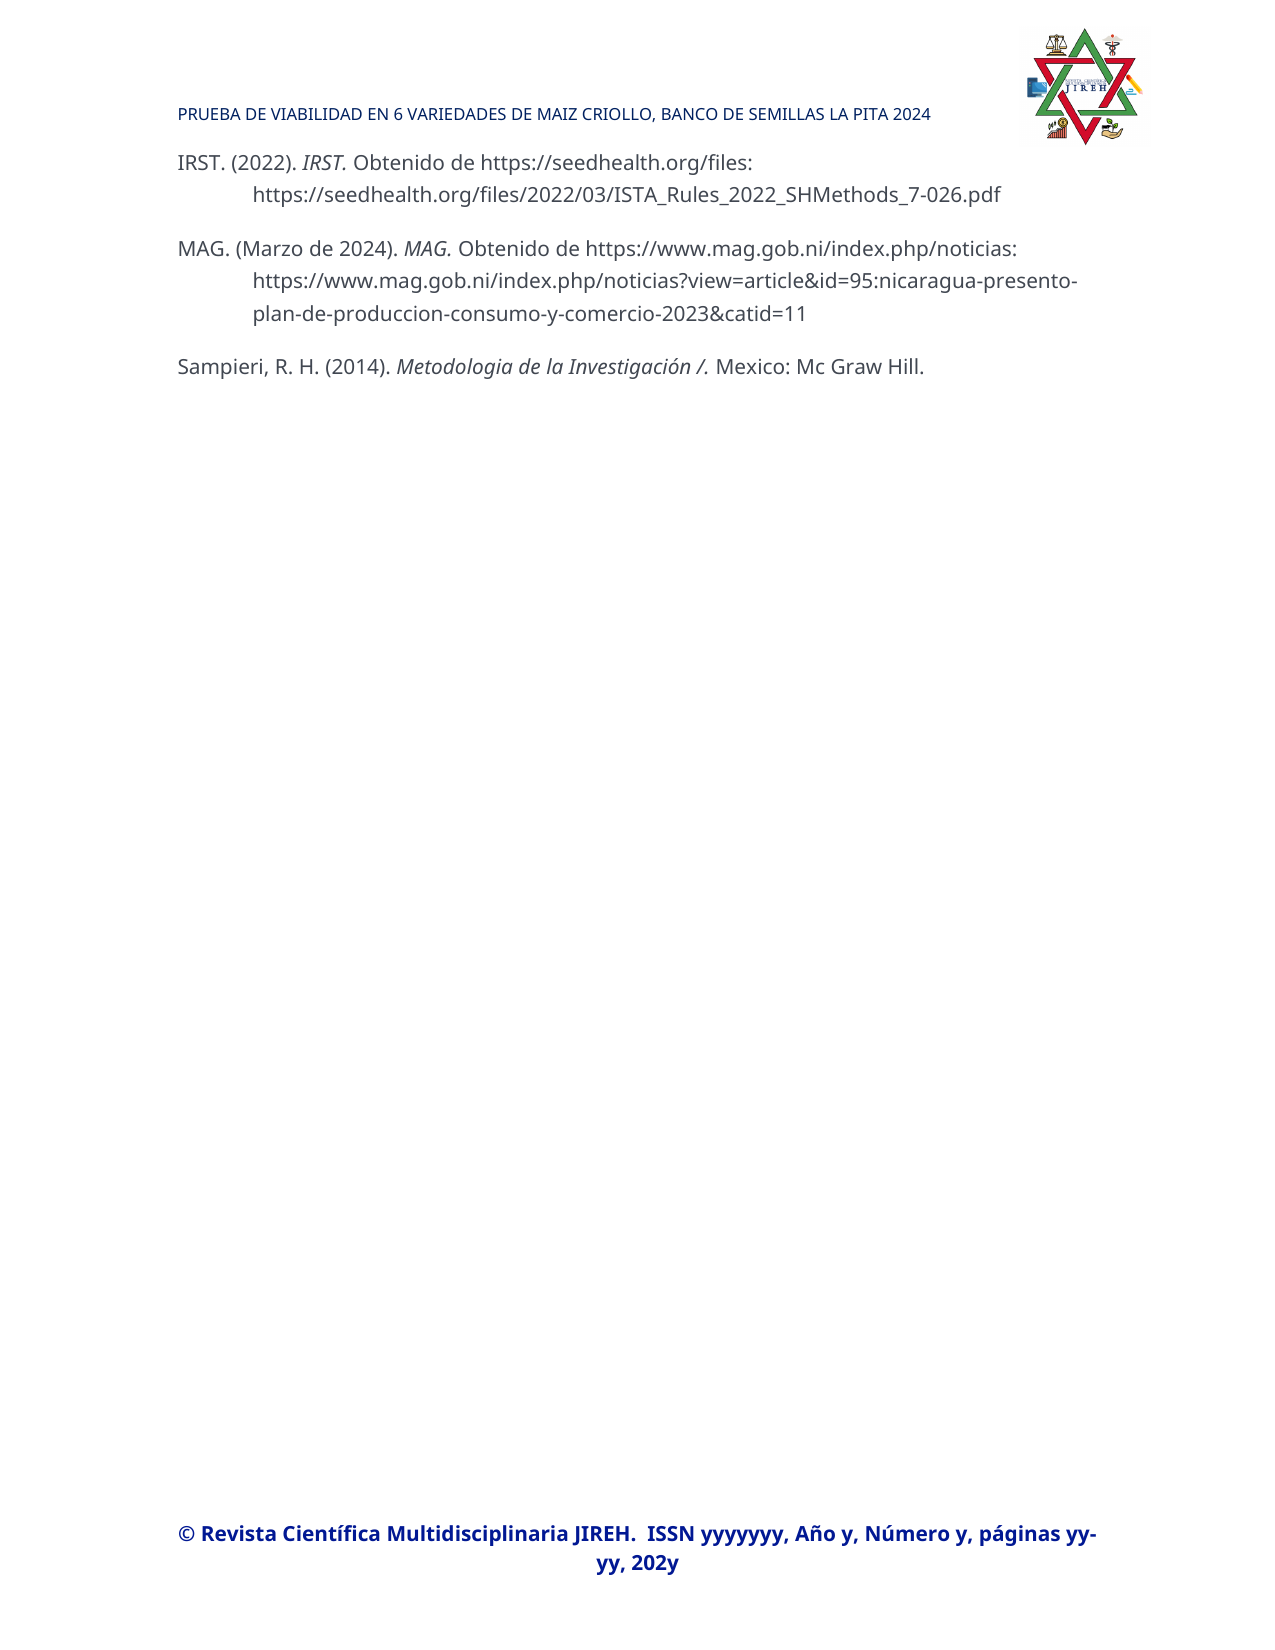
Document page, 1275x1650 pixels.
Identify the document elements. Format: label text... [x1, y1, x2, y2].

picture [1018, 26, 1152, 147]
text IRST. (2022). IRST. Obtenido de https://seedhealth.org/files: https://seedhealth.org/files/2022/03/ISTA_Rules_2022_SHMethods_7-026.pdf [177, 148, 1098, 209]
text Sampieri, R. H. (2014). Metodologia de la Investigación /. Mexico: Mc Graw Hill. [177, 352, 1098, 381]
